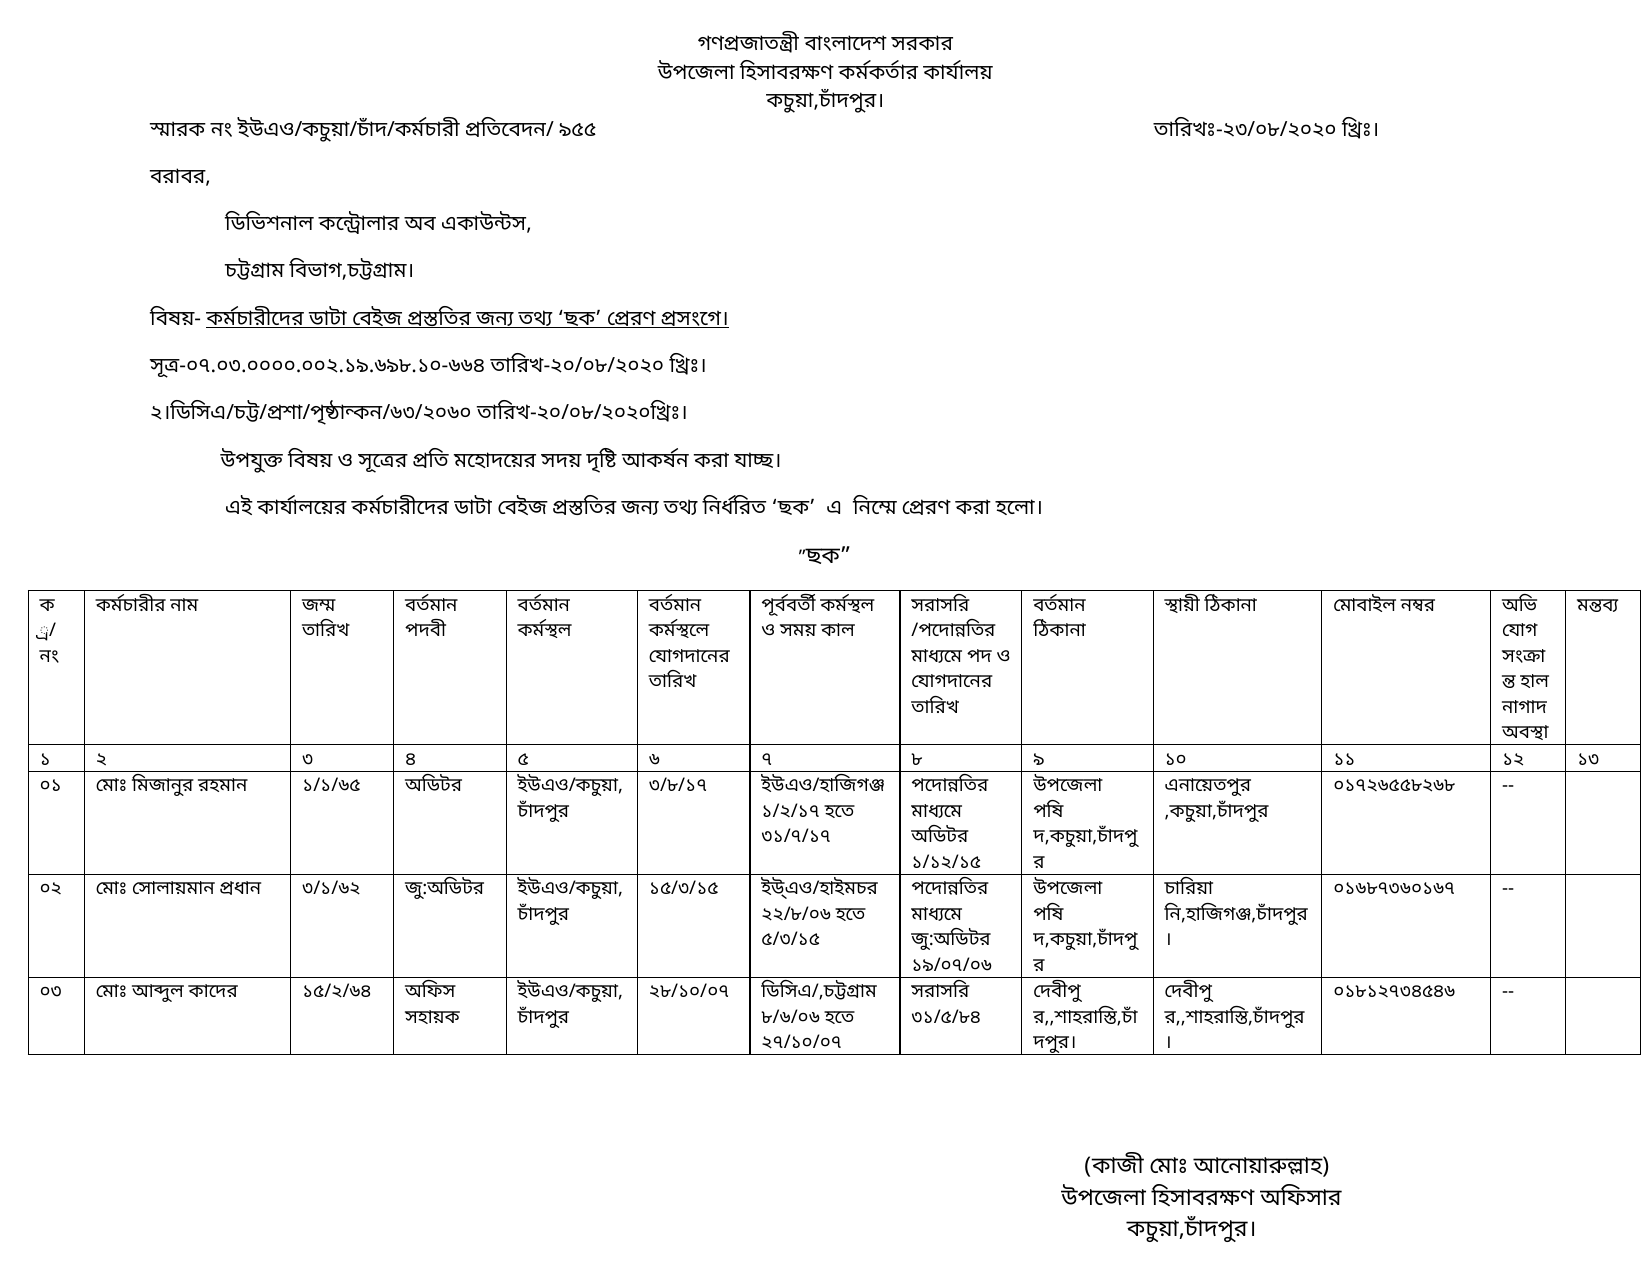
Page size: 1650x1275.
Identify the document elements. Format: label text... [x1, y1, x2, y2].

table_header অভিযোগ সংক্রান্ত হাল নাগাদ অবস্থা [1491, 591, 1565, 744]
table_cell অডিটর [394, 772, 506, 874]
table_cell -- [1491, 875, 1565, 977]
table_cell ইউএও/কচুয়া, চাঁদপুর [507, 772, 637, 874]
text উপযুক্ত বিষয় ও সূত্রের প্রতি মহোদয়ের সদয় দৃষ্টি আকর্ষন করা যাচ্ছ। [150, 445, 1500, 473]
table_cell [1566, 978, 1640, 1054]
table_cell ০৩ [29, 978, 84, 1054]
text কচুয়া,চাঁদপুর। [150, 1212, 1500, 1243]
table_header কর্মচারীর নাম [85, 591, 290, 744]
table_cell দেবীপুর,,শাহরাস্তি,চাঁদপুর। [1154, 978, 1321, 1054]
table_cell ১১ [1322, 745, 1490, 771]
table_cell ইউ্এও/হাইমচর ২২/৮/০৬ হতে ৫/৩/১৫ [751, 875, 899, 977]
table_cell ৪ [394, 745, 506, 771]
table_cell ০১৬৮৭৩৬০১৬৭ [1322, 875, 1490, 977]
table_header বর্তমান পদবী [394, 591, 506, 744]
table_cell ৩/৮/১৭ [638, 772, 749, 874]
table_header মোবাইল নম্বর [1322, 591, 1490, 744]
table_cell ৬ [638, 745, 749, 771]
table_cell ডিসিএ/,চট্টগ্রাম ৮/৬/০৬ হতে ২৭/১০/০৭ [751, 978, 899, 1054]
text সূত্র-০৭.০৩.০০০০.০০২.১৯.৬৯৮.১০-৬৬৪ তারিখ-২০/০৮/২০২০ খ্রিঃ। [150, 350, 1500, 379]
text এই কার্যালয়ের কর্মচারীদের ডাটা বেইজ প্রস্ততির জন্য তথ্য নির্ধরিত ‘ছক’ এ নিম্মে প্রেরণ করা হলো। [150, 492, 1500, 521]
table_cell ০১ [29, 772, 84, 874]
table_cell ইউএও/কচুয়া, চাঁদপুর [507, 978, 637, 1054]
table_cell ৮ [901, 745, 1021, 771]
text গণপ্রজাতন্ত্রী বাংলাদেশ সরকার [150, 28, 1500, 57]
text (কাজী মোঃ আনোয়ারুল্লাহ) [150, 1149, 1500, 1180]
table_cell দেবীপুর,,শাহরাস্তি,চাঁদপুর। [1022, 978, 1153, 1054]
text স্মারক নং ইউএও/কচুয়া/চাঁদ/কর্মচারী প্রতিবেদন/ ৯৫৫ তারিখঃ-২৩/০৮/২০২০ খ্রিঃ। [150, 114, 1500, 142]
table_cell ৯ [1022, 745, 1153, 771]
table_cell ২৮/১০/০৭ [638, 978, 749, 1054]
table_header পূর্ববর্তী কর্মস্থল ও সময় কাল [751, 591, 899, 744]
table_cell ০২ [29, 875, 84, 977]
text বিষয়- কর্মচারীদের ডাটা বেইজ প্রস্ততির জন্য তথ্য ‘ছক’ প্রেরণ প্রসংগে। [150, 303, 1500, 331]
table_header স্থায়ী ঠিকানা [1154, 591, 1321, 744]
text বরাবর, [150, 161, 1500, 189]
table_cell উপজেলা পষিদ,কচুয়া,চাঁদপুর [1022, 875, 1153, 977]
table_cell -- [1491, 772, 1565, 874]
text কচুয়া,চাঁদপুর। [150, 85, 1500, 114]
table_cell ২ [85, 745, 290, 771]
table_header বর্তমান কর্মস্থল [507, 591, 637, 744]
table_header সরাসরি /পদোন্নতির মাধ্যমে পদ ও যোগদানের তারিখ [901, 591, 1021, 744]
table_header বর্তমান ঠিকানা [1022, 591, 1153, 744]
text চট্টগ্রাম বিভাগ,চট্টগ্রাম। [150, 256, 1500, 284]
text উপজেলা হিসাবরক্ষণ কর্মকর্তার কার্যালয় [150, 57, 1500, 85]
text ২।ডিসিএ/চট্ট/প্রশা/পৃষ্ঠান্কন/৬৩/২০৬০ তারিখ-২০/০৮/২০২০খ্রিঃ। [150, 397, 1500, 426]
table_cell অফিস সহায়ক [394, 978, 506, 1054]
table_cell ৫ [507, 745, 637, 771]
text উপজেলা হিসাবরক্ষণ অফিসার [150, 1180, 1500, 1212]
table_cell ০১৭২৬৫৫৮২৬৮ [1322, 772, 1490, 874]
table_cell মোঃ মিজানুর রহমান [85, 772, 290, 874]
table_cell ইউএও/কচুয়া, চাঁদপুর [507, 875, 637, 977]
table_cell ১০ [1154, 745, 1321, 771]
table_header জম্ম তারিখ [291, 591, 393, 744]
table_header ক্র/নং [29, 591, 84, 744]
table_cell পদোন্নতির মাধ্যমে জু:অডিটর ১৯/০৭/০৬ [901, 875, 1021, 977]
table_cell ১ [29, 745, 84, 771]
table_cell উপজেলা পষিদ,কচুয়া,চাঁদপুর [1022, 772, 1153, 874]
table_cell পদোন্নতির মাধ্যমে অডিটর ১/১২/১৫ [901, 772, 1021, 874]
table_cell জু:অডিটর [394, 875, 506, 977]
table_cell [1566, 772, 1640, 874]
table_cell চারিয়ানি,হাজিগঞ্জ,চাঁদপুর। [1154, 875, 1321, 977]
table_cell ৩ [291, 745, 393, 771]
table_header বর্তমান কর্মস্থলে যোগদানের তারিখ [638, 591, 749, 744]
table_cell -- [1491, 978, 1565, 1054]
table_cell ১২ [1491, 745, 1565, 771]
table_cell মোঃ আব্দুল কাদের [85, 978, 290, 1054]
table_cell ইউএও/হাজিগঞ্জ ১/২/১৭ হতে ৩১/৭/১৭ [751, 772, 899, 874]
table_cell ৭ [751, 745, 899, 771]
text ”ছক” [150, 539, 1500, 571]
table_cell ১৫/৩/১৫ [638, 875, 749, 977]
table_cell ১/১/৬৫ [291, 772, 393, 874]
table_cell সরাসরি ৩১/৫/৮৪ [901, 978, 1021, 1054]
table_cell ৩/১/৬২ [291, 875, 393, 977]
table_cell [1566, 875, 1640, 977]
table_header মন্তব্য [1566, 591, 1640, 744]
table_cell এনায়েতপুর ,কচুয়া,চাঁদপুর [1154, 772, 1321, 874]
table_cell ১৫/২/৬৪ [291, 978, 393, 1054]
table_cell মোঃ সোলায়মান প্রধান [85, 875, 290, 977]
table_cell ১৩ [1566, 745, 1640, 771]
text ডিভিশনাল কন্ট্রোলার অব একাউন্টস, [150, 208, 1500, 237]
table_cell ০১৮১২৭৩৪৫৪৬ [1322, 978, 1490, 1054]
